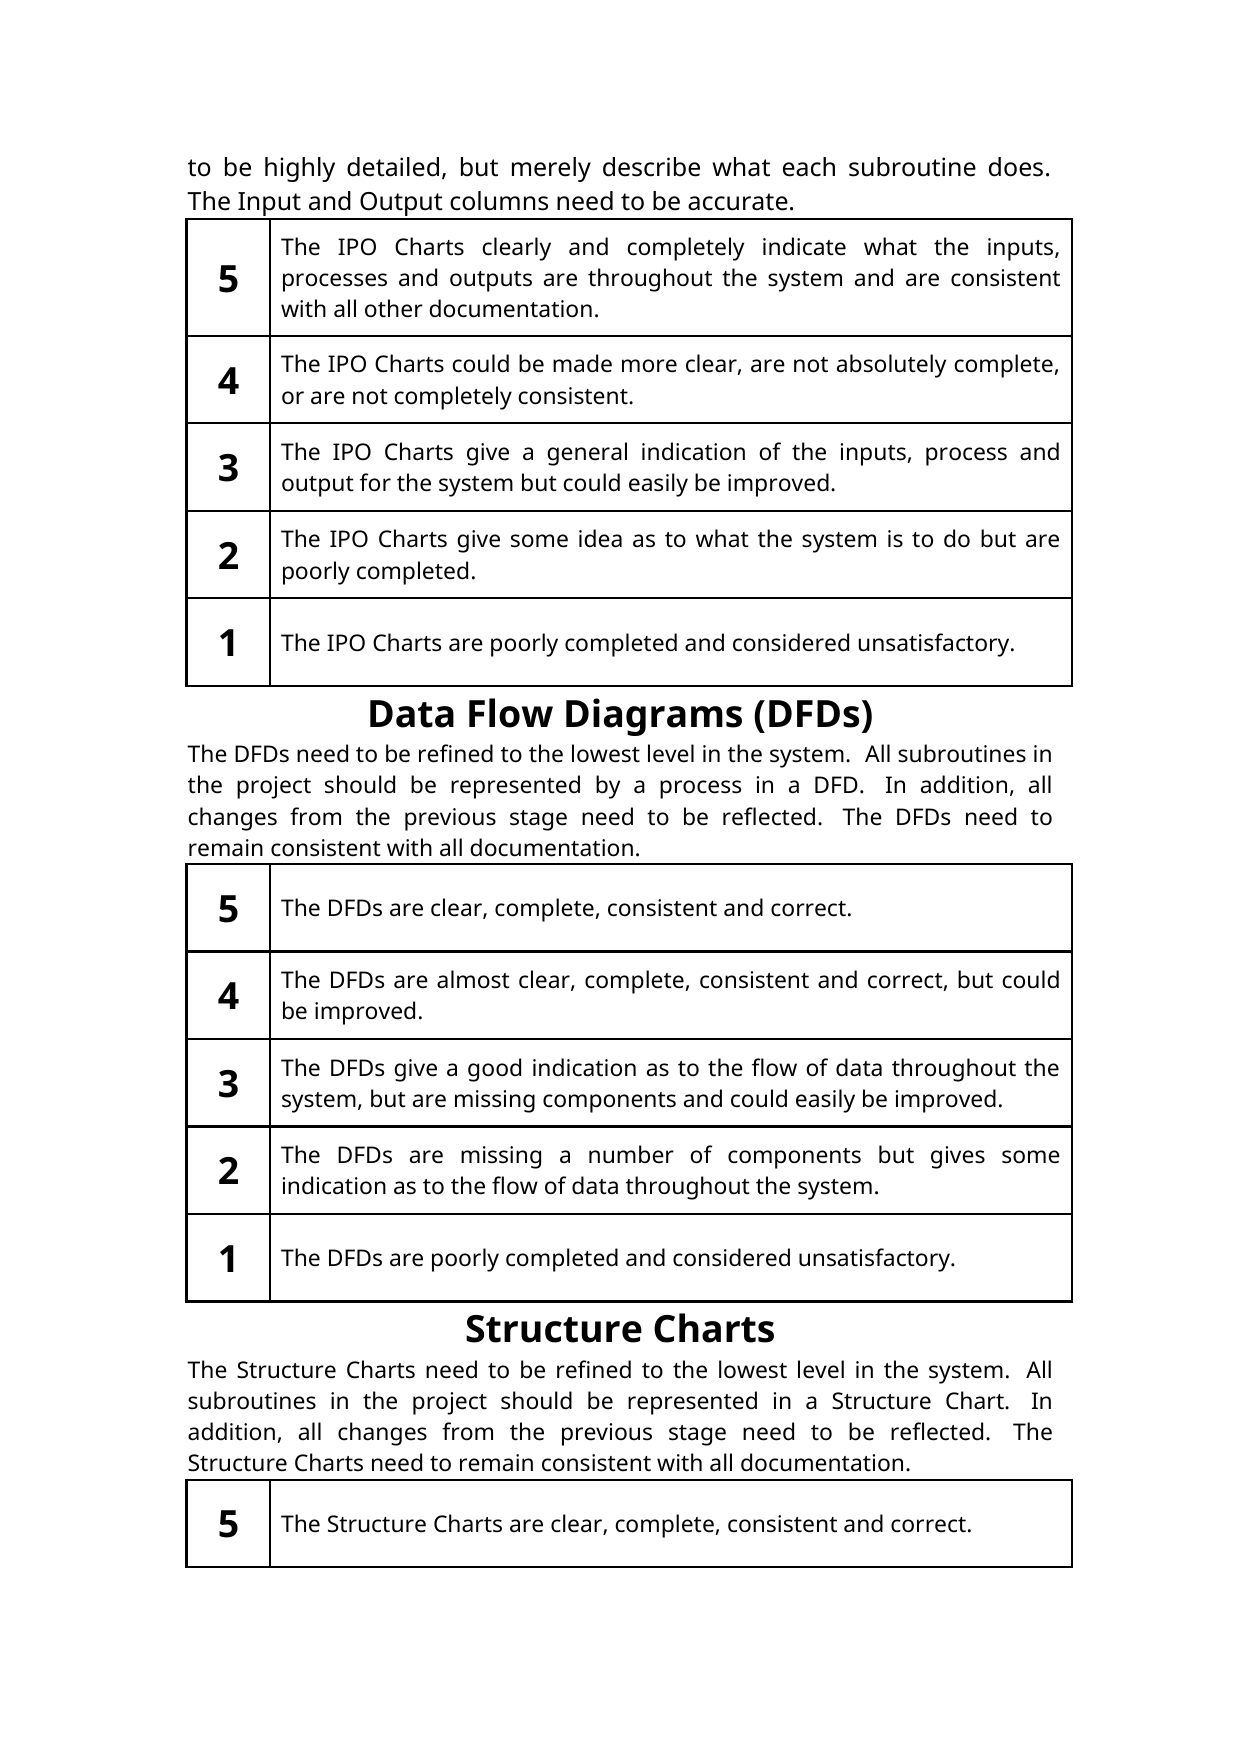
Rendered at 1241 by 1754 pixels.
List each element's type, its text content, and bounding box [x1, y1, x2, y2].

text Data Flow Diagrams (DFDs) [187, 687, 1053, 738]
table_cell 2 [188, 1128, 269, 1213]
table_cell The DFDs give a good indication as to the flow of data throughout the system, but are missing components and could easily be improved. [271, 1040, 1071, 1125]
table_cell The IPO Charts give some idea as to what the system is to do but are poorly completed. [271, 512, 1071, 597]
table_header 5 [188, 1481, 269, 1566]
table_cell 4 [188, 337, 269, 422]
table_cell The DFDs are poorly completed and considered unsatisfactory. [271, 1215, 1071, 1300]
table_header The IPO Charts clearly and completely indicate what the inputs, processes and outputs are throughout the system and are consistent with all other documentation. [271, 220, 1071, 335]
table_cell 1 [188, 1215, 269, 1300]
table_header 5 [188, 865, 269, 950]
table_cell 3 [188, 424, 269, 510]
text The DFDs need to be refined to the lowest level in the system. All subroutines in the project should be represented by a process in a DFD. In addition, all changes from the previous stage need to be reflected. The DFDs need to remain consistent with all documentation. [187, 738, 1053, 863]
table_cell 1 [188, 599, 269, 685]
table_header The Structure Charts are clear, complete, consistent and correct. [271, 1481, 1071, 1566]
table_cell 2 [188, 512, 269, 597]
table_cell The DFDs are almost clear, complete, consistent and correct, but could be improved. [271, 953, 1071, 1038]
table_cell The DFDs are missing a number of components but gives some indication as to the flow of data throughout the system. [271, 1128, 1071, 1213]
table_cell The IPO Charts could be made more clear, are not absolutely complete, or are not completely consistent. [271, 337, 1071, 422]
table_cell 4 [188, 953, 269, 1038]
table_cell The IPO Charts give a general indication of the inputs, process and output for the system but could easily be improved. [271, 424, 1071, 510]
text The Structure Charts need to be refined to the lowest level in the system. All subroutines in the project should be represented in a Structure Chart. In addition, all changes from the previous stage need to be reflected. The Structure Charts need to remain consistent with all documentation. [187, 1353, 1053, 1478]
table_cell The IPO Charts are poorly completed and considered unsatisfactory. [271, 599, 1071, 685]
table_header The DFDs are clear, complete, consistent and correct. [271, 865, 1071, 950]
text Structure Charts [187, 1303, 1053, 1353]
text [187, 150, 1053, 218]
table_cell 3 [188, 1040, 269, 1125]
table_header 5 [188, 220, 269, 335]
